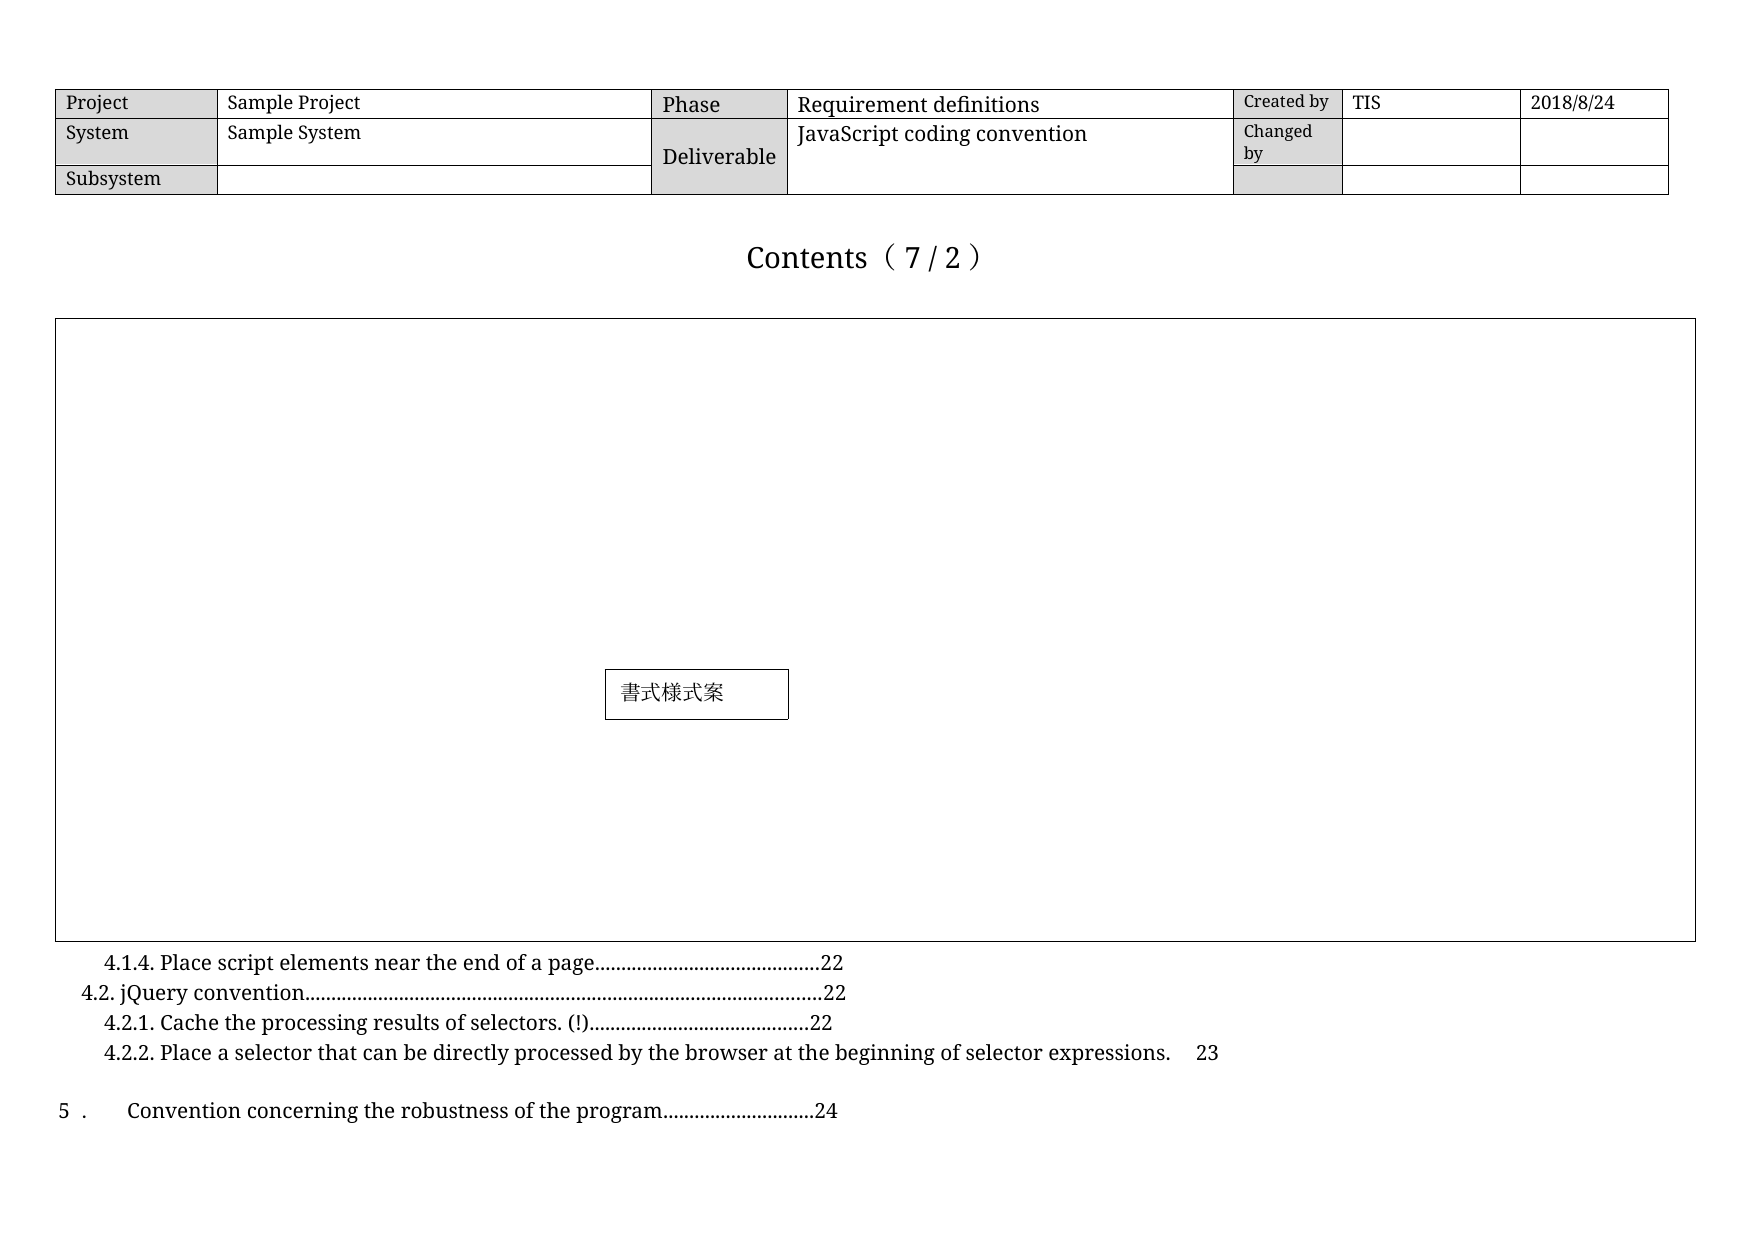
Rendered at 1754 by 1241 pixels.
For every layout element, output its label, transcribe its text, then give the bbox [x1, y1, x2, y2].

text 4.1.4. Place script elements near the end of a page. 22 [102, 948, 1685, 978]
text 4.2.2. Place a selector that can be directly processed by the browser at the beginning of selector expressions. 23 [102, 1037, 1685, 1067]
text 4.2. jQuery convention 22 [80, 978, 1685, 1007]
text 5． Convention concerning the robustness of the program 24 [58, 1079, 1685, 1139]
text 4.2.1. Cache the processing results of selectors. (!) 22 [102, 1007, 1685, 1037]
